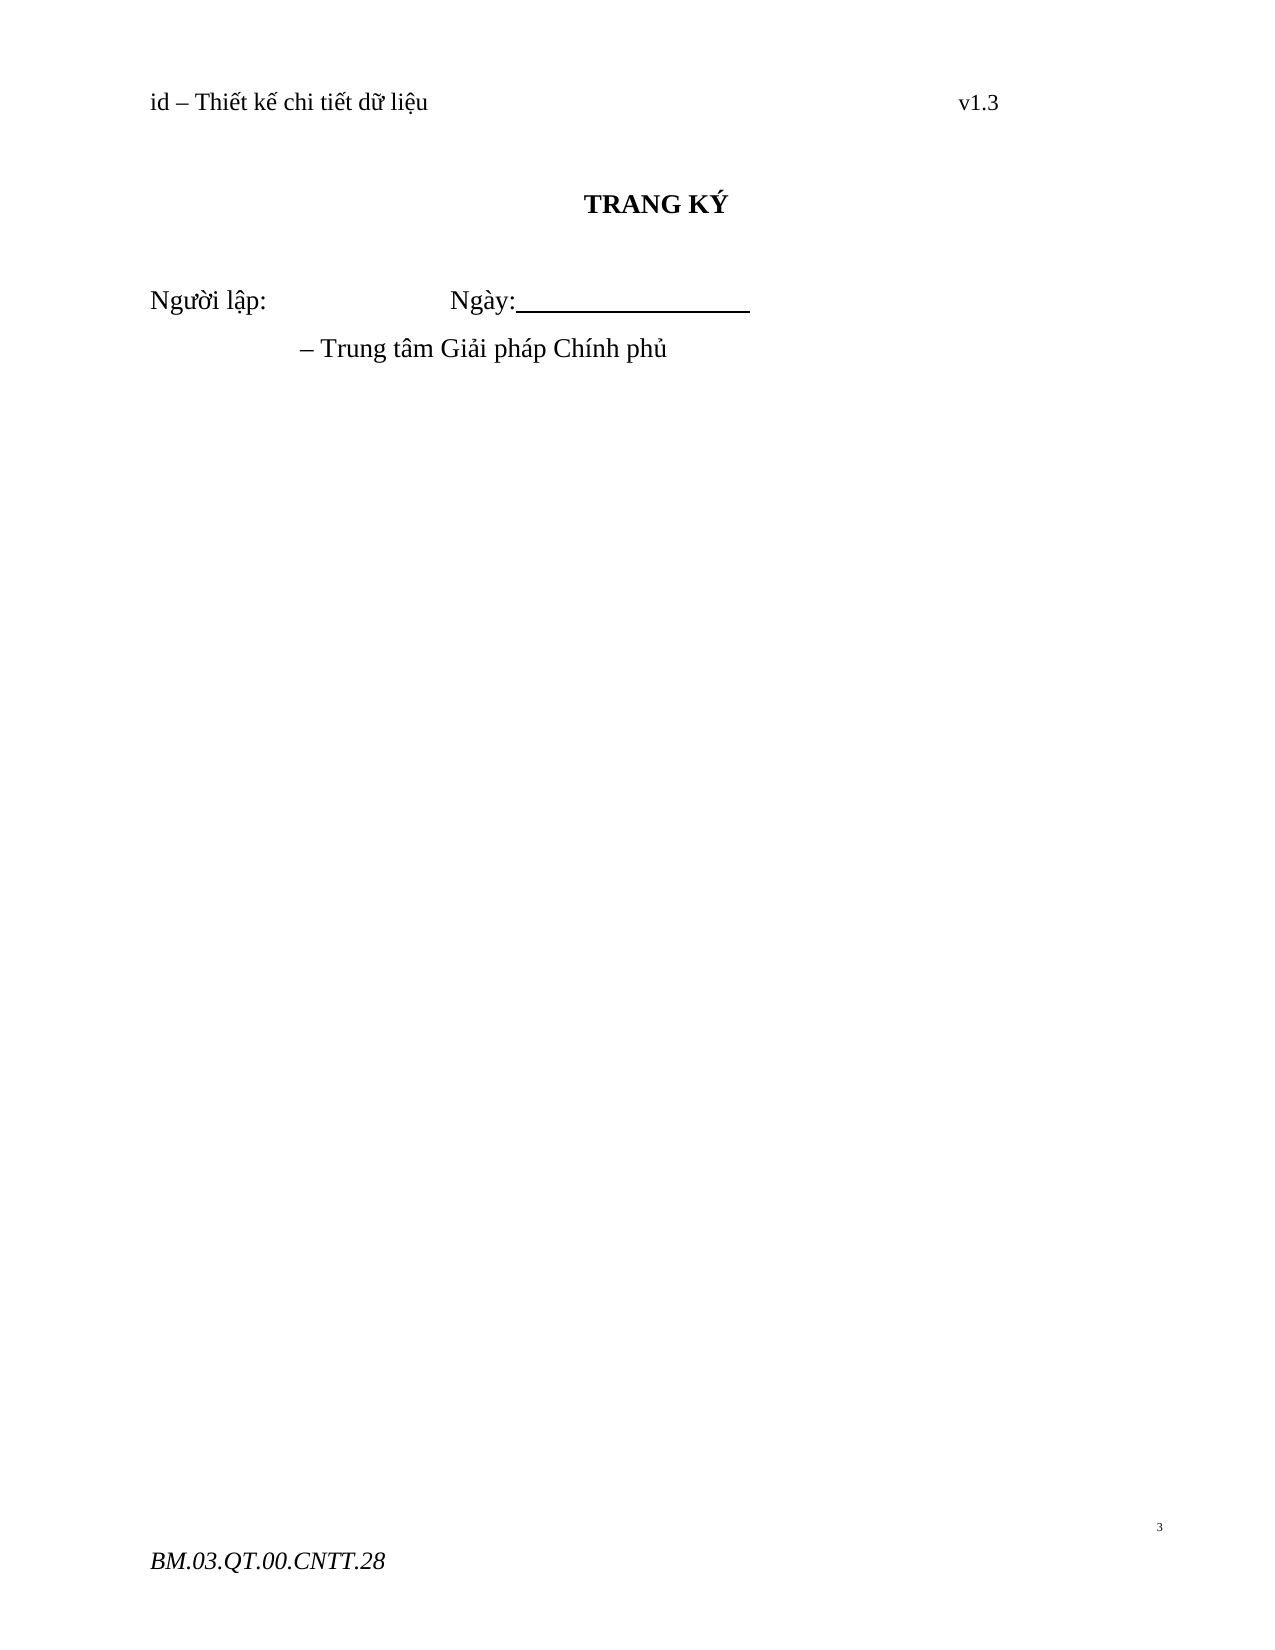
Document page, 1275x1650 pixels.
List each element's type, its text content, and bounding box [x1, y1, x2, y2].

text TRANG KÝ [150, 188, 1162, 219]
text – Trung tâm Giải pháp Chính phủ [150, 332, 1162, 363]
text Người lập: Ngày: [150, 284, 1162, 315]
